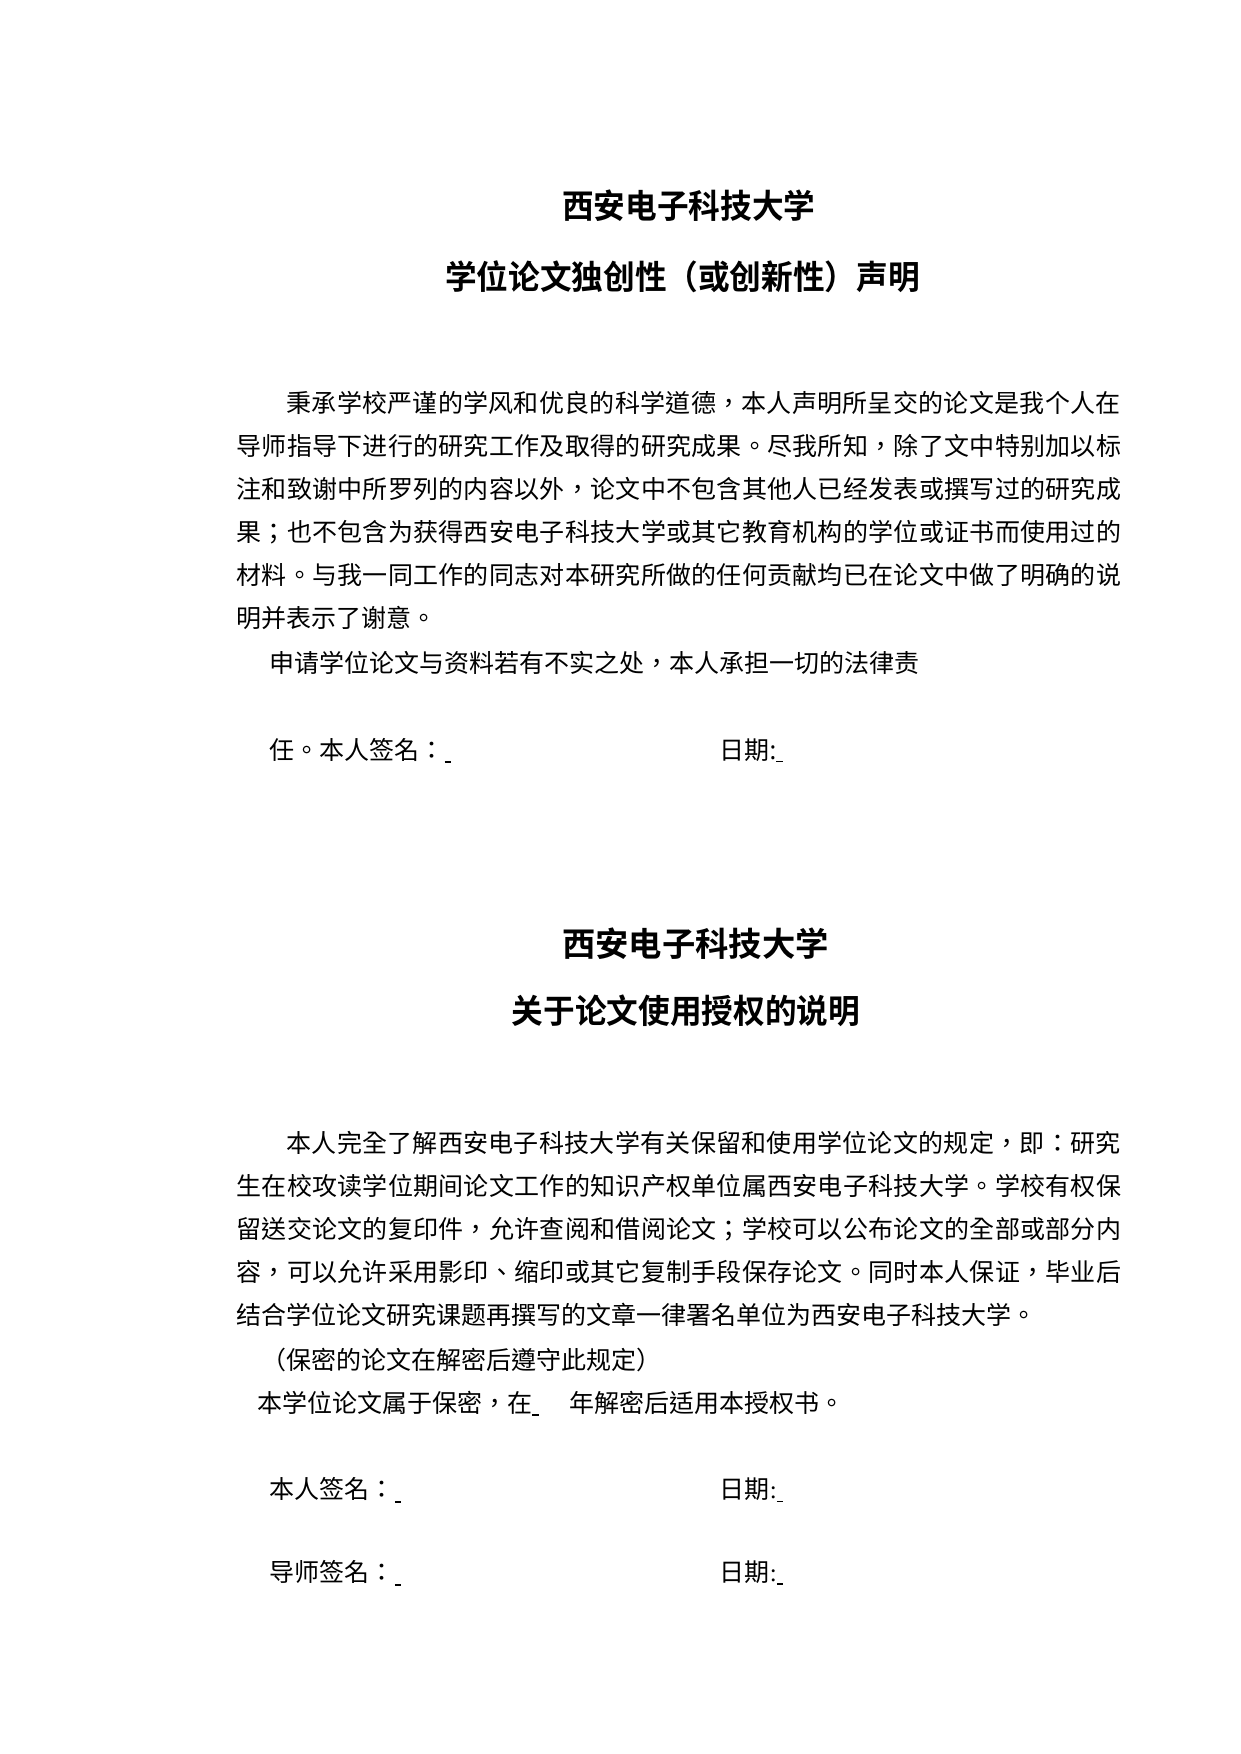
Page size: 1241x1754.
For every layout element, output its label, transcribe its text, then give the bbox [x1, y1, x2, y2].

text 学位论文独创性（或创新性）声明 [445, 249, 1134, 298]
text 西安电子科技大学 关于论文使用授权的说明 [512, 921, 863, 1033]
text 本学位论文属于保密，在 年解密后适用本授权书。 [257, 1385, 1134, 1419]
text （保密的论文在解密后遵守此规定） [261, 1342, 1134, 1377]
text 西安电子科技大学 [562, 183, 1134, 228]
text 本人签名： 日期: [269, 1472, 1134, 1506]
text 秉承学校严谨的学风和优良的科学道德，本人声明所呈交的论文是我个人在导师指导下进行的研究工作及取得的研究成果。尽我所知，除了文中特别加以标注和致谢中所罗列的内容以外，论文中不包含其他人已经发表或撰写过的研究成果；也不包含为获得西安电子科技大学或其它教育机构的学位或证书而使用过的材料。与我一同工作的同志对本研究所做的任何贡献均已在论文中做了明确的说明并表示了谢意。 [236, 386, 1123, 635]
text 申请学位论文与资料若有不实之处，本人承担一切的法律责任。本人签名： 日期: [269, 646, 957, 767]
text 导师签名： 日期: [269, 1555, 1134, 1589]
text 本人完全了解西安电子科技大学有关保留和使用学位论文的规定，即：研究生在校攻读学位期间论文工作的知识产权单位属西安电子科技大学。学校有权保留送交论文的复印件，允许查阅和借阅论文；学校可以公布论文的全部或部分内容，可以允许采用影印、缩印或其它复制手段保存论文。同时本人保证，毕业后结合学位论文研究课题再撰写的文章一律署名单位为西安电子科技大学。 [236, 1126, 1123, 1332]
